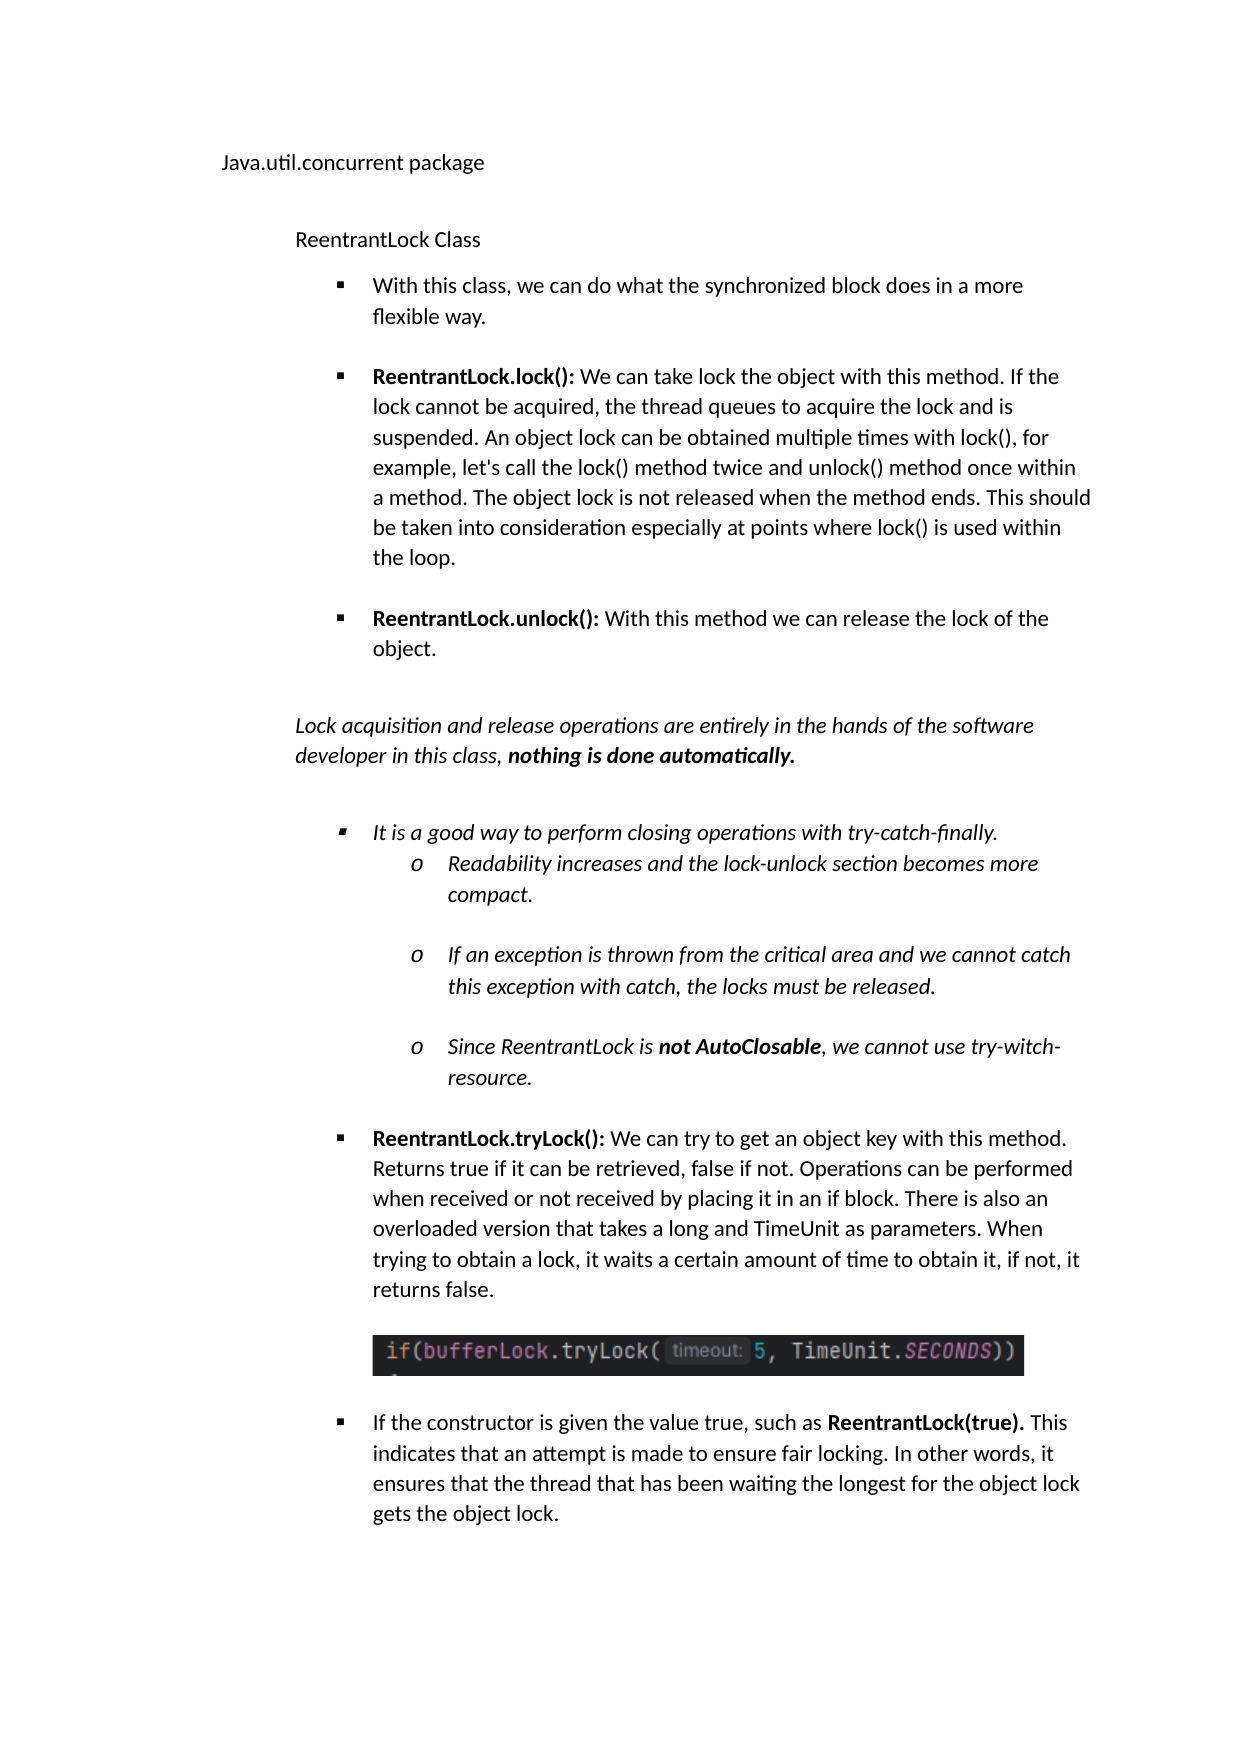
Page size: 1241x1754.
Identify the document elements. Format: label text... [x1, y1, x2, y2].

list Since ReentrantLock is not AutoClosable, we cannot use try-witch-resource. [410, 1032, 1093, 1122]
text Java.util.concurrent package [221, 148, 1093, 206]
text Lock acquisition and release operations are entirely in the hands of the software developer in this class, nothing is done automatically. [295, 711, 1093, 799]
list ReentrantLock.lock(): We can take lock the object with this method. If the lock cannot be acquired, the thread queues to acquire the lock and is suspended. An object lock can be obtained multiple times with lock(), for example, let's call the lock() method twice and unlock() method once within a method. The object lock is not released when the method ends. This should be taken into consideration especially at points where lock() is used within the loop. [335, 362, 1093, 571]
list Readability increases and the lock-unlock section becomes more compact. [410, 849, 1093, 938]
list If an exception is thrown from the critical area and we cannot catch this exception with catch, the locks must be released. [410, 940, 1093, 1030]
list With this class, we can do what the synchronized block does in a more flexible way. [335, 272, 1093, 330]
picture [372, 1335, 1025, 1376]
list If the constructor is given the value true, such as ReentrantLock(true). This indicates that an attempt is made to ensure fair locking. In other words, it ensures that the thread that has been waiting the longest for the object lock gets the object lock. [335, 1408, 1093, 1527]
list ReentrantLock.tryLock(): We can try to get an object key with this method. Returns true if it can be retrieved, false if not. Operations can be performed when received or not received by placing it in an if block. There is also an overloaded version that takes a long and TimeUnit as parameters. When trying to obtain a lock, it waits a certain amount of time to obtain it, if not, it returns false. [335, 1124, 1093, 1406]
list ReentrantLock.unlock(): With this method we can release the lock of the object. [335, 604, 1093, 662]
list It is a good way to perform closing operations with try-catch-finally. [335, 818, 1093, 846]
text ReentrantLock Class [221, 225, 1093, 253]
